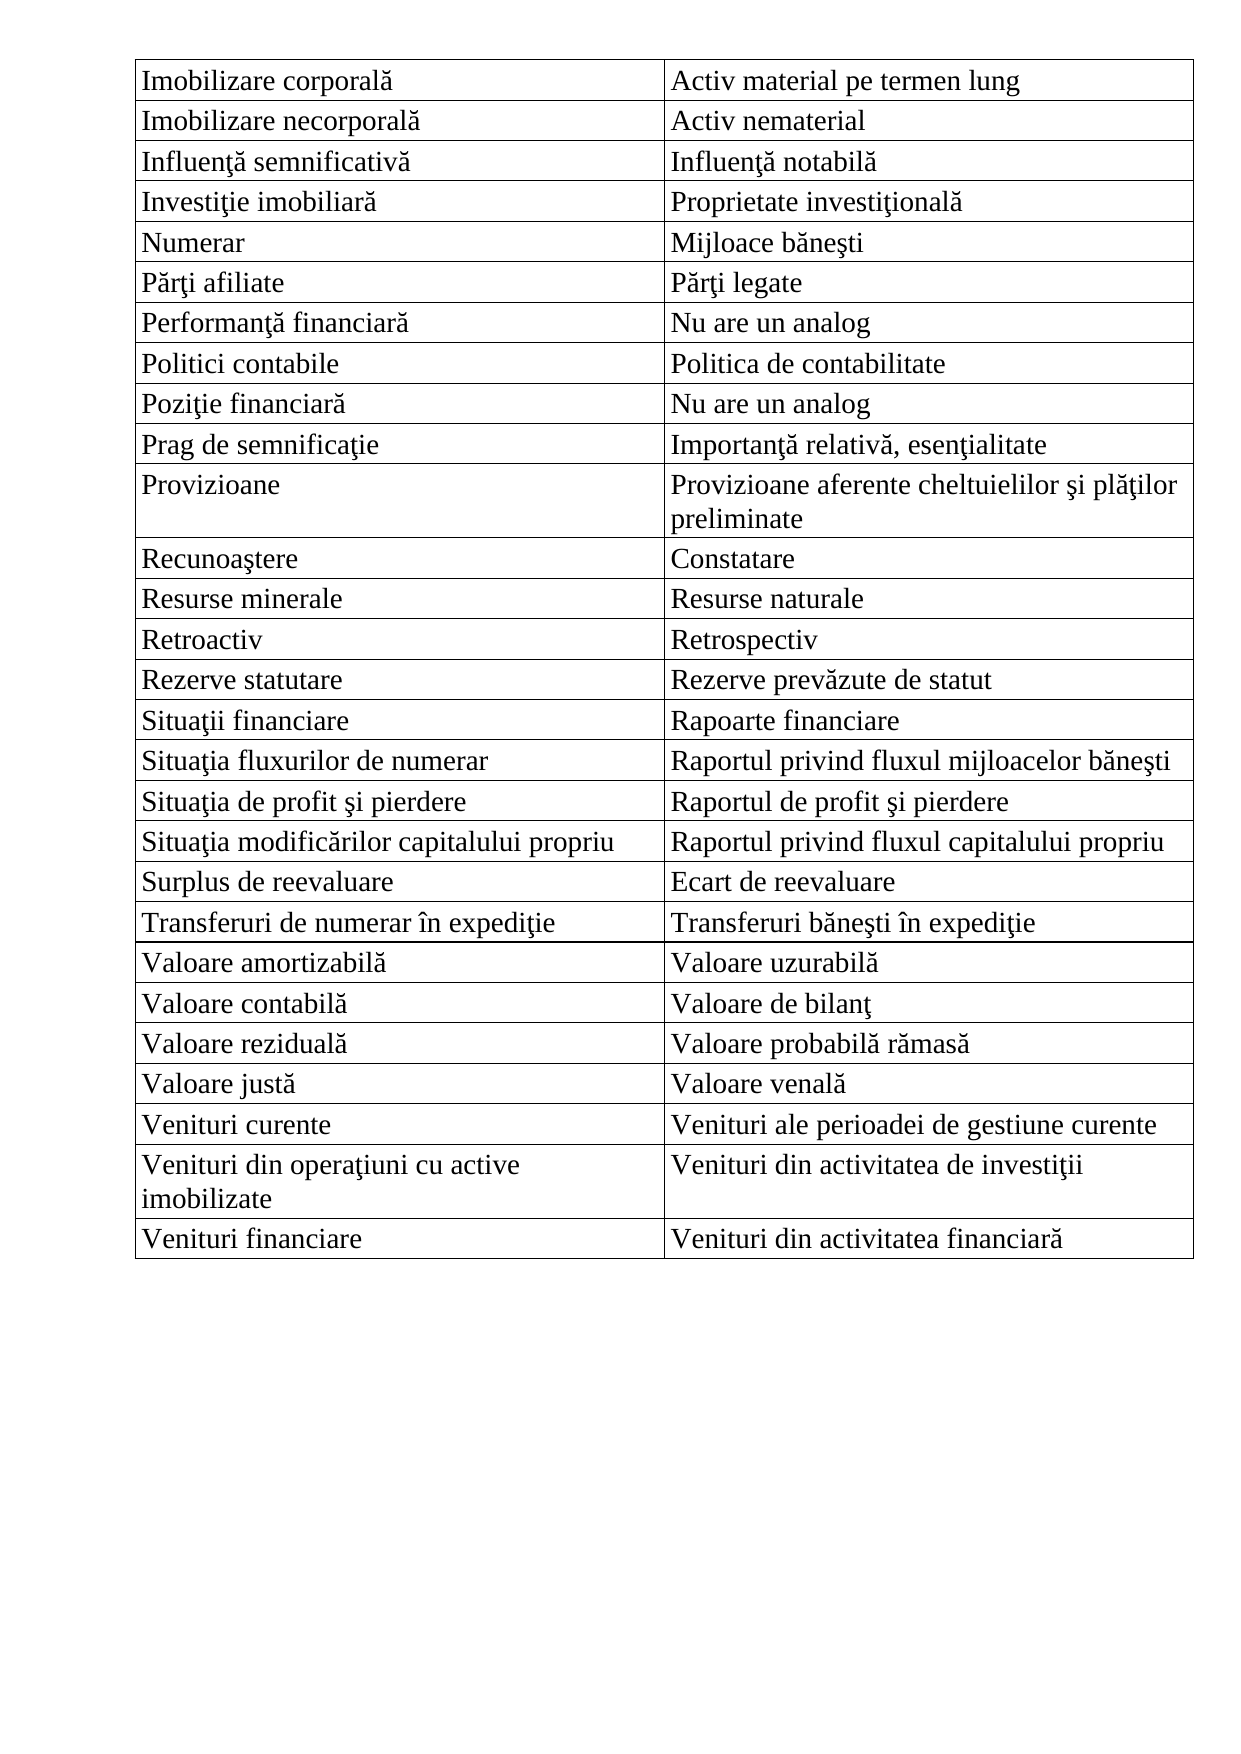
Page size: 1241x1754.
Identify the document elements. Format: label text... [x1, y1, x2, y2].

table_cell Situaţia de profit şi pierdere [136, 781, 664, 820]
table_cell Situaţia modificărilor capitalului propriu [136, 821, 664, 861]
table_cell Transferuri de numerar în expediţie [136, 902, 664, 941]
table_cell Rapoarte financiare [665, 700, 1193, 739]
table_cell Transferuri băneşti în expediţie [665, 902, 1193, 941]
table_cell Recunoaştere [136, 538, 664, 578]
table_cell Imobilizare necorporală [136, 101, 664, 140]
table_cell Venituri ale perioadei de gestiune curente [665, 1104, 1193, 1143]
table_cell Venituri curente [136, 1104, 664, 1143]
table_cell Venituri din activitatea financiară [665, 1219, 1193, 1258]
table_cell Numerar [136, 222, 664, 261]
table_cell Ecart de reevaluare [665, 862, 1193, 901]
table_cell Activ material pe termen lung [665, 60, 1193, 99]
table_cell Venituri din activitatea de investiţii [665, 1145, 1193, 1217]
table_cell Politici contabile [136, 343, 664, 382]
table_cell Poziţie financiară [136, 384, 664, 423]
table_cell Influenţă semnificativă [136, 141, 664, 180]
table_cell Activ nematerial [665, 101, 1193, 140]
table_cell Raportul privind fluxul mijloacelor băneşti [665, 740, 1193, 780]
table_cell Provizioane aferente cheltuielilor şi plăţilor preliminate [665, 464, 1193, 537]
table_cell Provizioane [136, 464, 664, 537]
table_cell Resurse minerale [136, 579, 664, 618]
table_cell Investiţie imobiliară [136, 181, 664, 221]
table_cell Prag de semnificaţie [136, 424, 664, 463]
table_cell Resurse naturale [665, 579, 1193, 618]
table_cell Politica de contabilitate [665, 343, 1193, 382]
table_cell Valoare justă [136, 1064, 664, 1103]
table_cell Situaţia fluxurilor de numerar [136, 740, 664, 780]
table_cell Valoare reziduală [136, 1023, 664, 1063]
table_cell Raportul de profit şi pierdere [665, 781, 1193, 820]
table_cell Influenţă notabilă [665, 141, 1193, 180]
table_cell Venituri din operaţiuni cu active imobilizate [136, 1145, 664, 1217]
table_cell Nu are un analog [665, 303, 1193, 342]
table_cell Proprietate investiţională [665, 181, 1193, 221]
table_cell Părţi afiliate [136, 262, 664, 302]
table_cell Părţi legate [665, 262, 1193, 302]
table_cell Importanţă relativă, esenţialitate [665, 424, 1193, 463]
table_cell Retrospectiv [665, 619, 1193, 658]
table_cell Constatare [665, 538, 1193, 578]
table_cell Venituri financiare [136, 1219, 664, 1258]
table_cell Surplus de reevaluare [136, 862, 664, 901]
table_cell Raportul privind fluxul capitalului propriu [665, 821, 1193, 861]
table_cell Valoare uzurabilă [665, 943, 1193, 982]
table_cell Mijloace băneşti [665, 222, 1193, 261]
table_cell Valoare probabilă rămasă [665, 1023, 1193, 1063]
table_cell Valoare contabilă [136, 983, 664, 1022]
table_cell Nu are un analog [665, 384, 1193, 423]
table_cell Imobilizare corporală [136, 60, 664, 99]
table_cell Rezerve statutare [136, 660, 664, 699]
table_cell Valoare de bilanţ [665, 983, 1193, 1022]
table_cell Performanţă financiară [136, 303, 664, 342]
table_cell Valoare amortizabilă [136, 943, 664, 982]
table_cell Retroactiv [136, 619, 664, 658]
table_cell Rezerve prevăzute de statut [665, 660, 1193, 699]
table_cell Valoare venală [665, 1064, 1193, 1103]
table_cell Situaţii financiare [136, 700, 664, 739]
